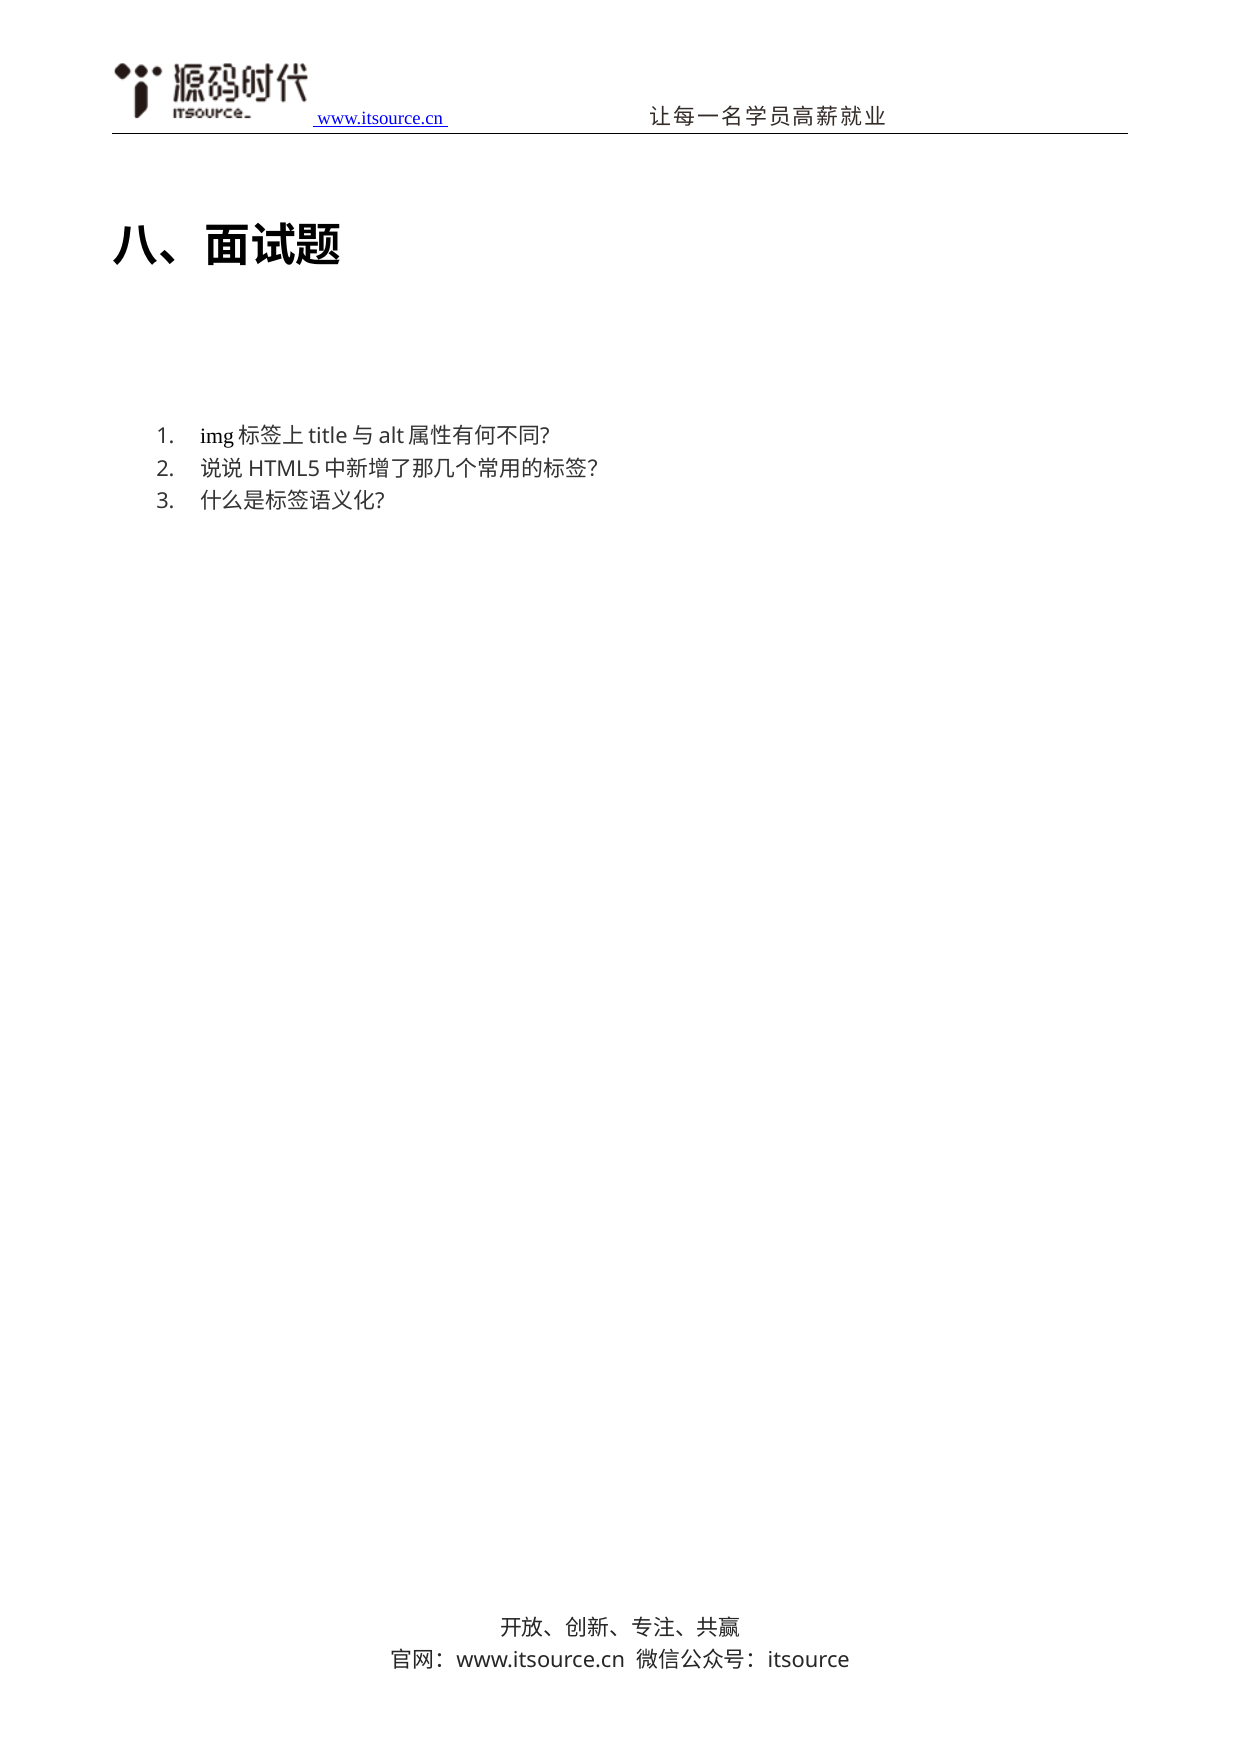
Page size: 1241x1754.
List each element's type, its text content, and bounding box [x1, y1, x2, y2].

subtitle 八、面试题 [112, 193, 1128, 291]
picture [112, 59, 313, 125]
list 说说HTML5中新增了那几个常用的标签？ [112, 450, 1128, 483]
list 什么是标签语义化? [112, 483, 200, 515]
list 什么是标签语义化? [375, 483, 1128, 515]
list img标签上title与alt属性有何不同? [540, 418, 1128, 450]
list img标签上title与alt属性有何不同? [112, 418, 238, 450]
